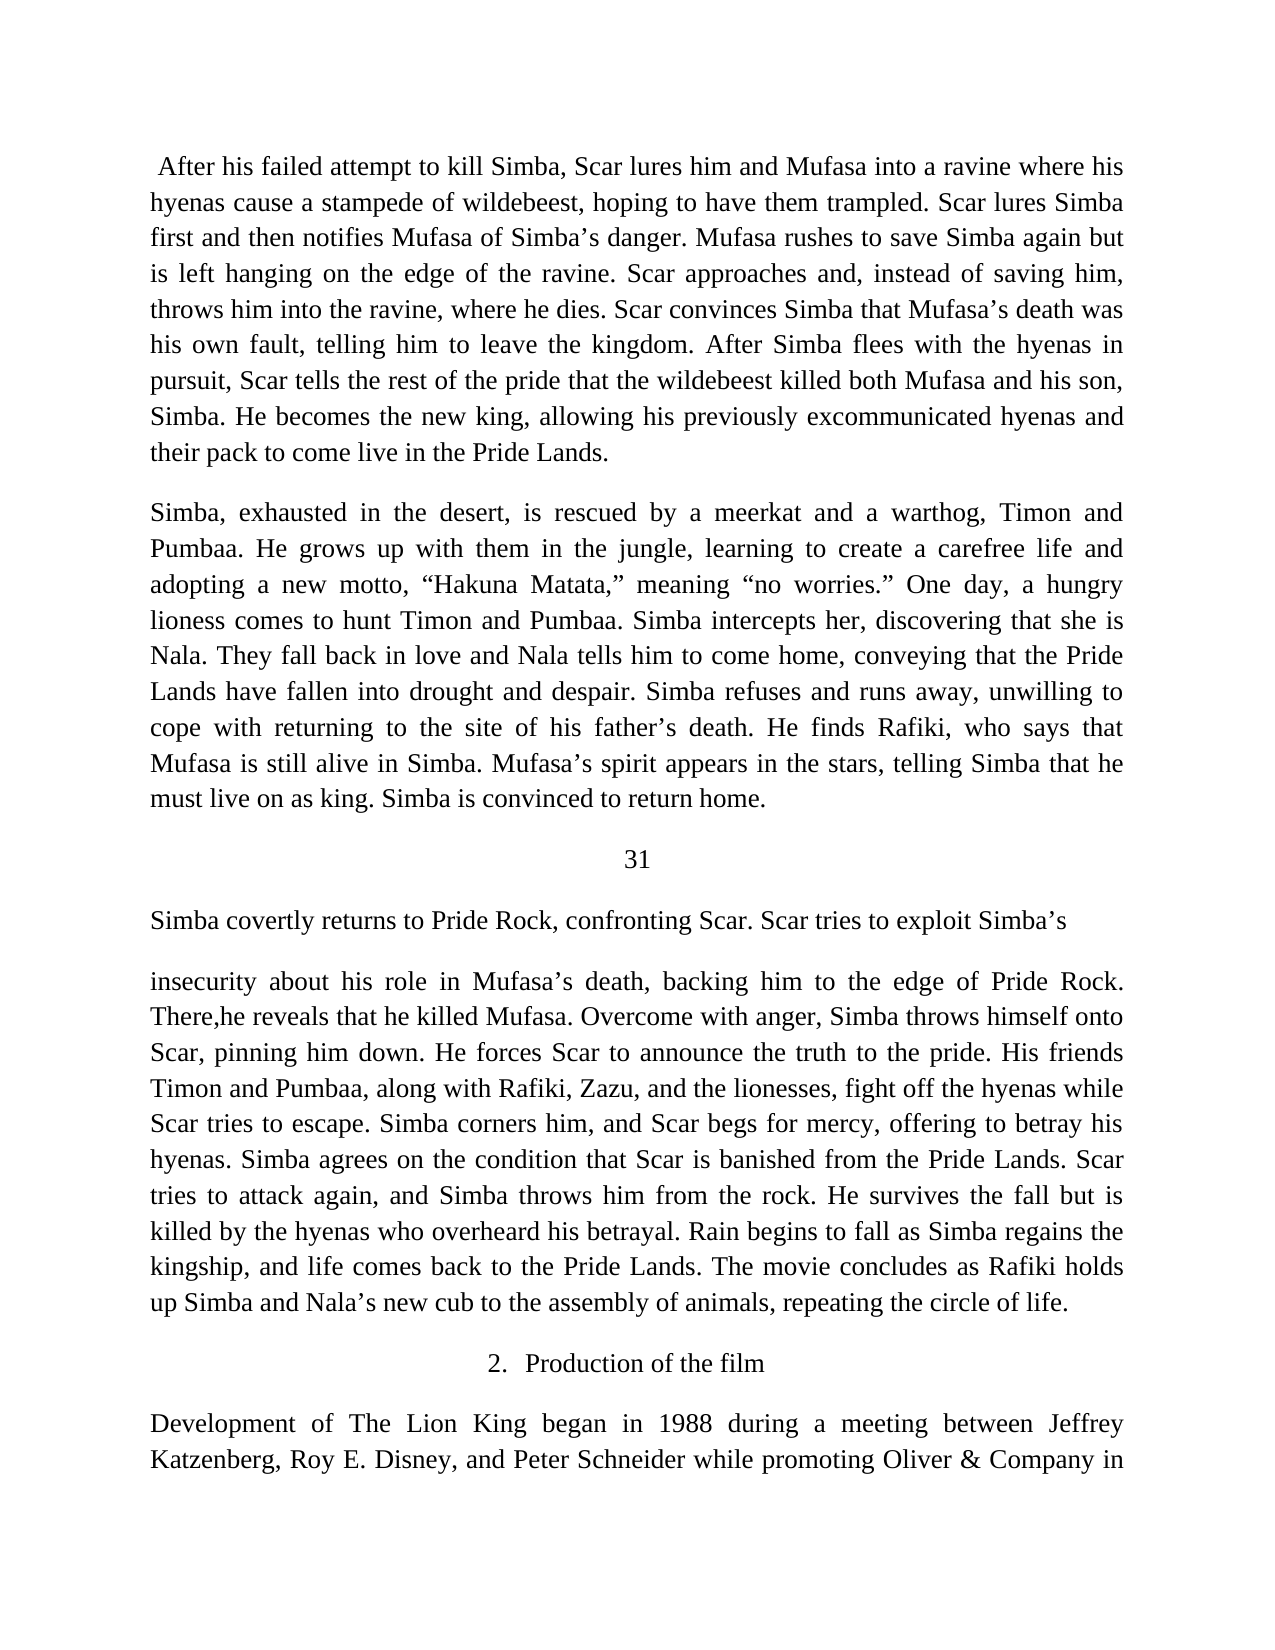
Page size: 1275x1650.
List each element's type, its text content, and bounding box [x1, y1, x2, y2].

text After his failed attempt to kill Simba, Scar lures him and Mufasa into a ravine where his hyenas cause a stampede of wildebeest, hoping to have them trampled. Scar lures Simba first and then notifies Mufasa of Simba’s danger. Mufasa rushes to save Simba again but is left hanging on the edge of the ravine. Scar approaches and, instead of saving him, throws him into the ravine, where he dies. Scar convinces Simba that Mufasa’s death was his own fault, telling him to leave the kingdom. After Simba flees with the hyenas in pursuit, Scar tells the rest of the pride that the wildebeest killed both Mufasa and his son, Simba. He becomes the new king, allowing his previously excommunicated hyenas and their pack to come live in the Pride Lands. [150, 150, 1125, 467]
list Production of the film [487, 1347, 1125, 1378]
text Simba, exhausted in the desert, is rescued by a meerkat and a warthog, Timon and Pumbaa. He grows up with them in the jungle, learning to create a carefree life and adopting a new motto, “Hakuna Matata,” meaning “no worries.” One day, a hungry lioness comes to hunt Timon and Pumbaa. Simba intercepts her, discovering that she is Nala. They fall back in love and Nala tells him to come home, conveying that the Pride Lands have fallen into drought and despair. Simba refuses and runs away, unwilling to cope with returning to the site of his father’s death. He finds Rafiki, who says that Mufasa is still alive in Simba. Mufasa’s spirit appears in the stars, telling Simba that he must live on as king. Simba is convinced to return home. [150, 497, 1125, 813]
text insecurity about his role in Mufasa’s death, backing him to the edge of Pride Rock. There,he reveals that he killed Mufasa. Overcome with anger, Simba throws himself onto Scar, pinning him down. He forces Scar to announce the truth to the pride. His friends Timon and Pumbaa, along with Rafiki, Zazu, and the lionesses, fight off the hyenas while Scar tries to escape. Simba corners him, and Scar begs for mercy, offering to betray his hyenas. Simba agrees on the condition that Scar is banished from the Pride Lands. Scar tries to attack again, and Simba throws him from the rock. He survives the fall but is killed by the hyenas who overheard his betrayal. Rain begins to fall as Simba regains the kingship, and life comes back to the Pride Lands. The movie concludes as Rafiki holds up Simba and Nala’s new cub to the assembly of animals, repeating the circle of life. [150, 964, 1125, 1317]
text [150, 1408, 1125, 1474]
text Simba covertly returns to Pride Rock, confronting Scar. Scar tries to exploit Simba’s [150, 904, 1125, 935]
text 31 [150, 843, 1125, 874]
